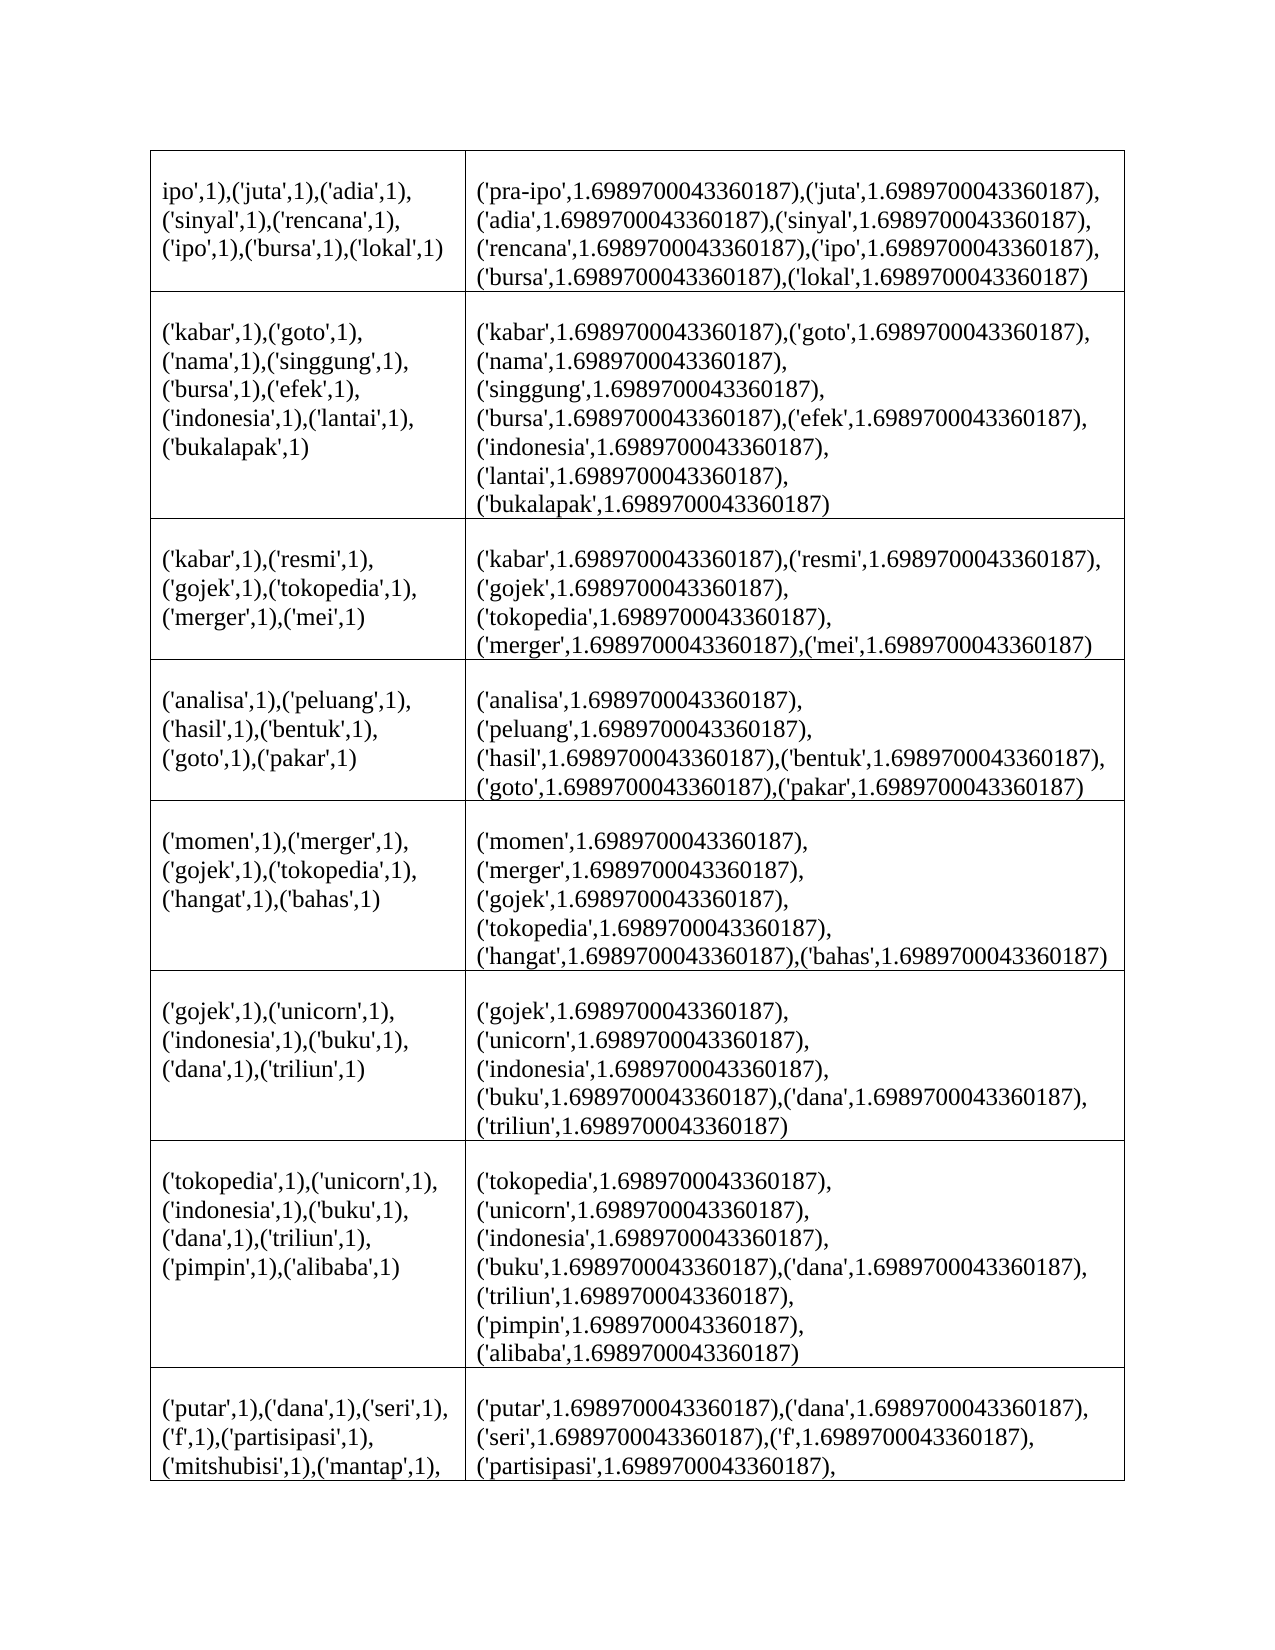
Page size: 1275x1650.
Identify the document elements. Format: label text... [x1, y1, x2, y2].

table_cell ('gojek',1.6989700043360187),('unicorn',1.6989700043360187),('indonesia',1.6989700043360187),('buku',1.6989700043360187),('dana',1.6989700043360187),('triliun',1.6989700043360187) [466, 971, 1124, 1140]
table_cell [466, 151, 1124, 291]
table_cell ('kabar',1),('resmi',1),('gojek',1),('tokopedia',1),('merger',1),('mei',1) [151, 519, 465, 659]
table_cell ('momen',1),('merger',1),('gojek',1),('tokopedia',1),('hangat',1),('bahas',1) [151, 801, 465, 970]
table_cell ('tokopedia',1.6989700043360187),('unicorn',1.6989700043360187),('indonesia',1.6989700043360187),('buku',1.6989700043360187),('dana',1.6989700043360187),('triliun',1.6989700043360187),('pimpin',1.6989700043360187),('alibaba',1.6989700043360187) [466, 1141, 1124, 1367]
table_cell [151, 151, 465, 291]
table_cell ('gojek',1),('unicorn',1),('indonesia',1),('buku',1),('dana',1),('triliun',1) [151, 971, 465, 1140]
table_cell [466, 1368, 1124, 1479]
table_cell ('analisa',1),('peluang',1),('hasil',1),('bentuk',1),('goto',1),('pakar',1) [151, 660, 465, 800]
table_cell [151, 1368, 465, 1479]
table_cell ('kabar',1.6989700043360187),('goto',1.6989700043360187),('nama',1.6989700043360187),('singgung',1.6989700043360187),('bursa',1.6989700043360187),('efek',1.6989700043360187),('indonesia',1.6989700043360187),('lantai',1.6989700043360187),('bukalapak',1.6989700043360187) [466, 292, 1124, 518]
table_cell ('kabar',1.6989700043360187),('resmi',1.6989700043360187),('gojek',1.6989700043360187),('tokopedia',1.6989700043360187),('merger',1.6989700043360187),('mei',1.6989700043360187) [466, 519, 1124, 659]
table_cell ('tokopedia',1),('unicorn',1),('indonesia',1),('buku',1),('dana',1),('triliun',1),('pimpin',1),('alibaba',1) [151, 1141, 465, 1367]
table_cell ('momen',1.6989700043360187),('merger',1.6989700043360187),('gojek',1.6989700043360187),('tokopedia',1.6989700043360187),('hangat',1.6989700043360187),('bahas',1.6989700043360187) [466, 801, 1124, 970]
table_cell ('kabar',1),('goto',1),('nama',1),('singgung',1),('bursa',1),('efek',1),('indonesia',1),('lantai',1),('bukalapak',1) [151, 292, 465, 518]
table_cell ('analisa',1.6989700043360187),('peluang',1.6989700043360187),('hasil',1.6989700043360187),('bentuk',1.6989700043360187),('goto',1.6989700043360187),('pakar',1.6989700043360187) [466, 660, 1124, 800]
